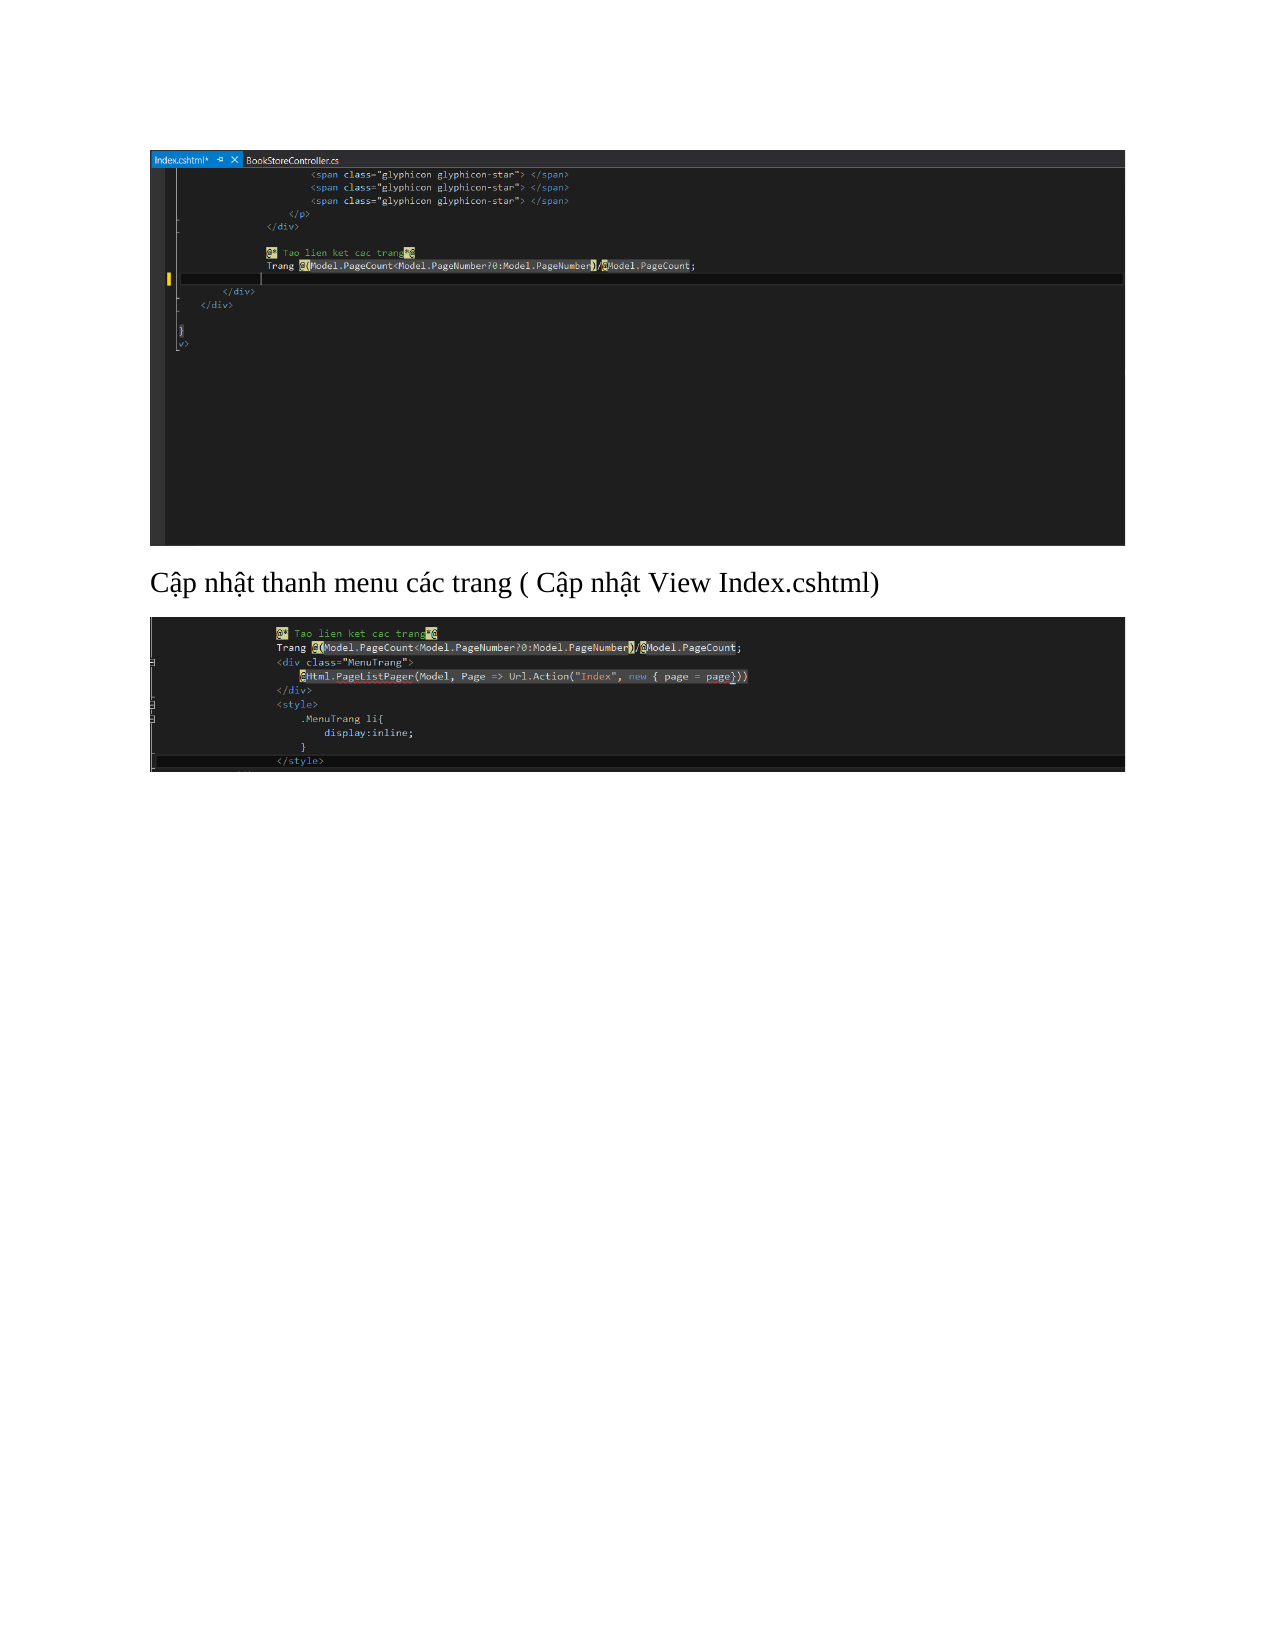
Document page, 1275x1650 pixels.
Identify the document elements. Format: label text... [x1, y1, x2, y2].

text Cập nhật thanh menu các trang ( Cập nhật View Index.cshtml) [150, 565, 1125, 598]
picture [150, 617, 1125, 772]
picture [150, 150, 1125, 546]
